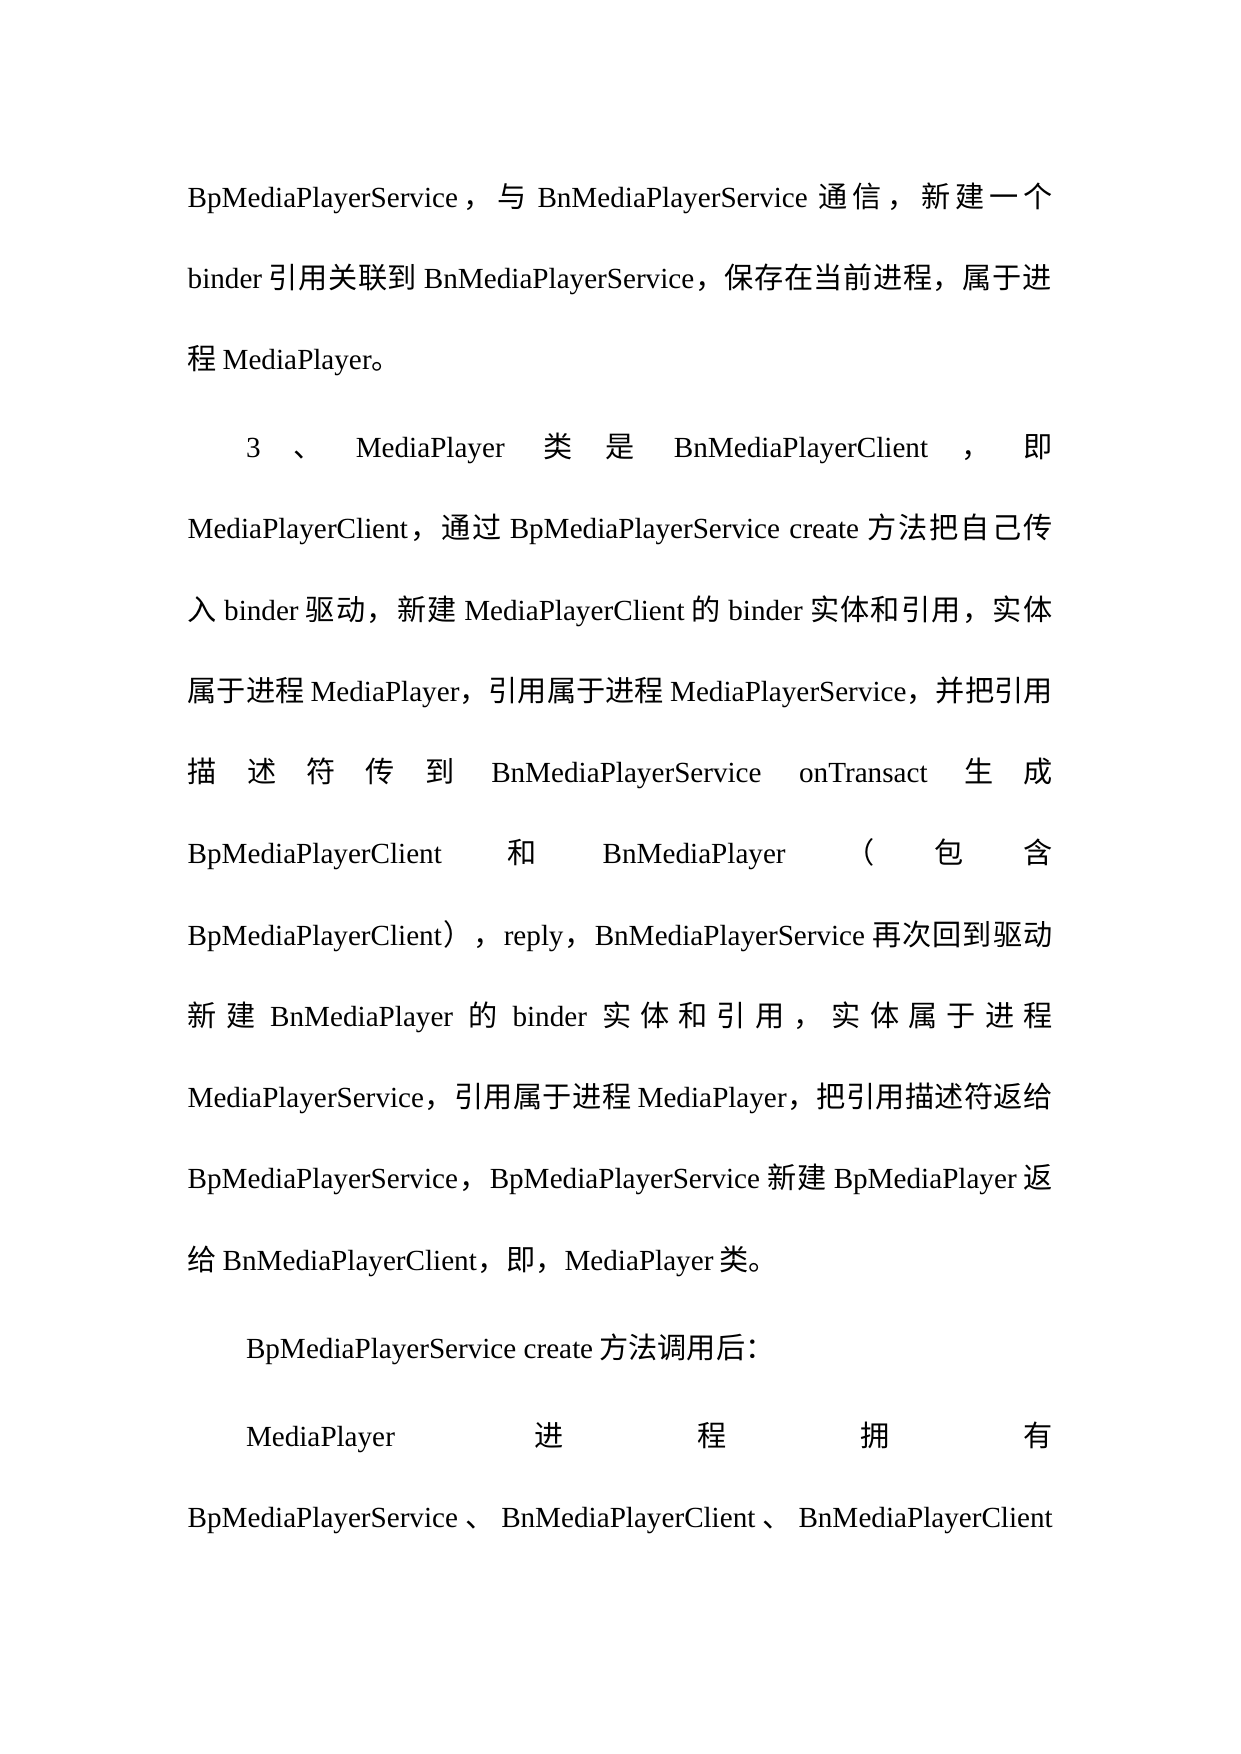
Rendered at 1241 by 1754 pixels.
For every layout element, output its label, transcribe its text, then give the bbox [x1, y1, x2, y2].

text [187, 1401, 1053, 1547]
text 3、MediaPlayer类是BnMediaPlayerClient，即MediaPlayerClient，通过BpMediaPlayerService create方法把自己传入binder驱动，新建MediaPlayerClient的binder实体和引用，实体属于进程MediaPlayer，引用属于进程MediaPlayerService，并把引用描述符传到BnMediaPlayerService onTransact生成BpMediaPlayerClient和BnMediaPlayer（包含BpMediaPlayerClient），reply，BnMediaPlayerService再次回到驱动新建BnMediaPlayer的binder实体和引用，实体属于进程MediaPlayerService，引用属于进程MediaPlayer，把引用描述符返给BpMediaPlayerService，BpMediaPlayerService新建BpMediaPlayer返给BnMediaPlayerClient，即，MediaPlayer类。 [187, 412, 1053, 1290]
text BpMediaPlayerService create方法调用后： [187, 1313, 1053, 1378]
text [187, 162, 1053, 389]
